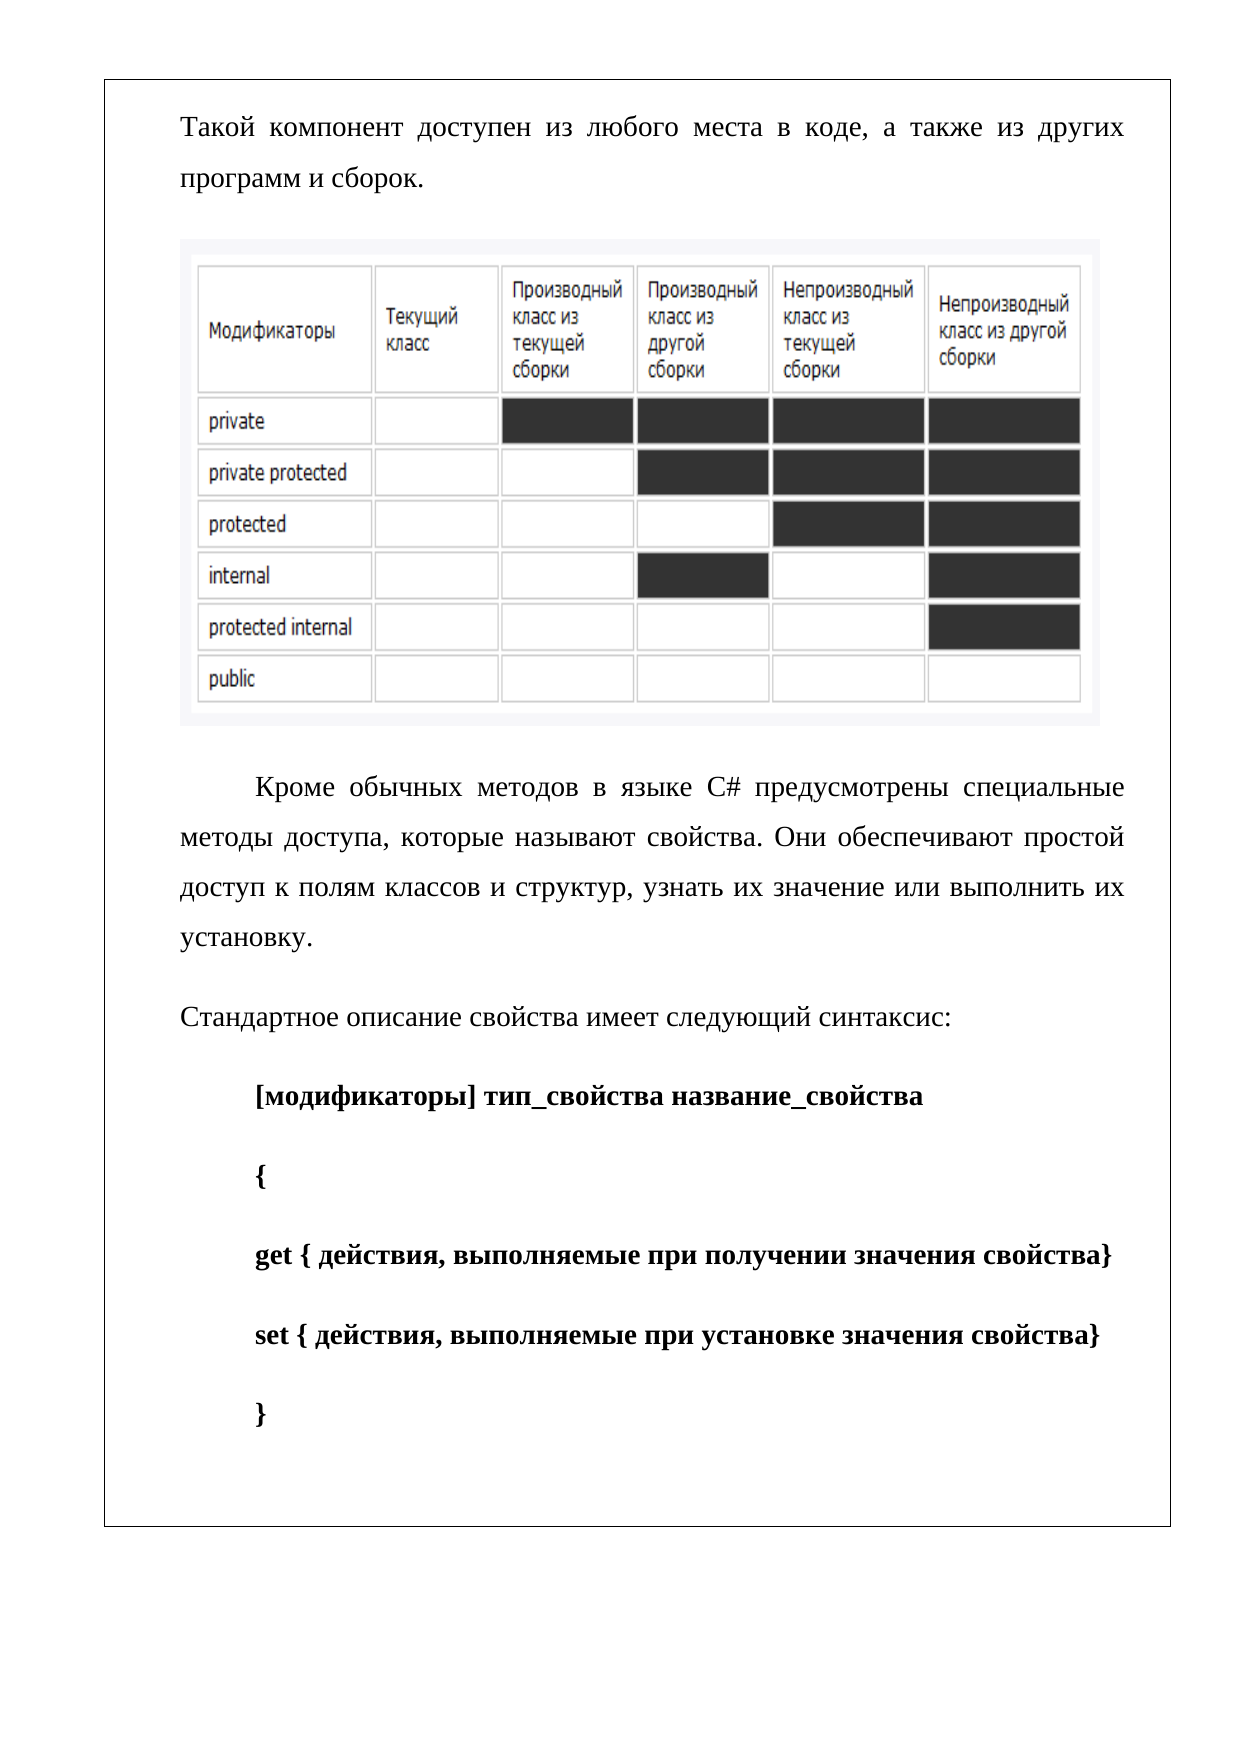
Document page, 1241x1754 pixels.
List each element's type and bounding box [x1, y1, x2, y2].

picture [180, 239, 1100, 726]
table_cell [105, 80, 1170, 1526]
